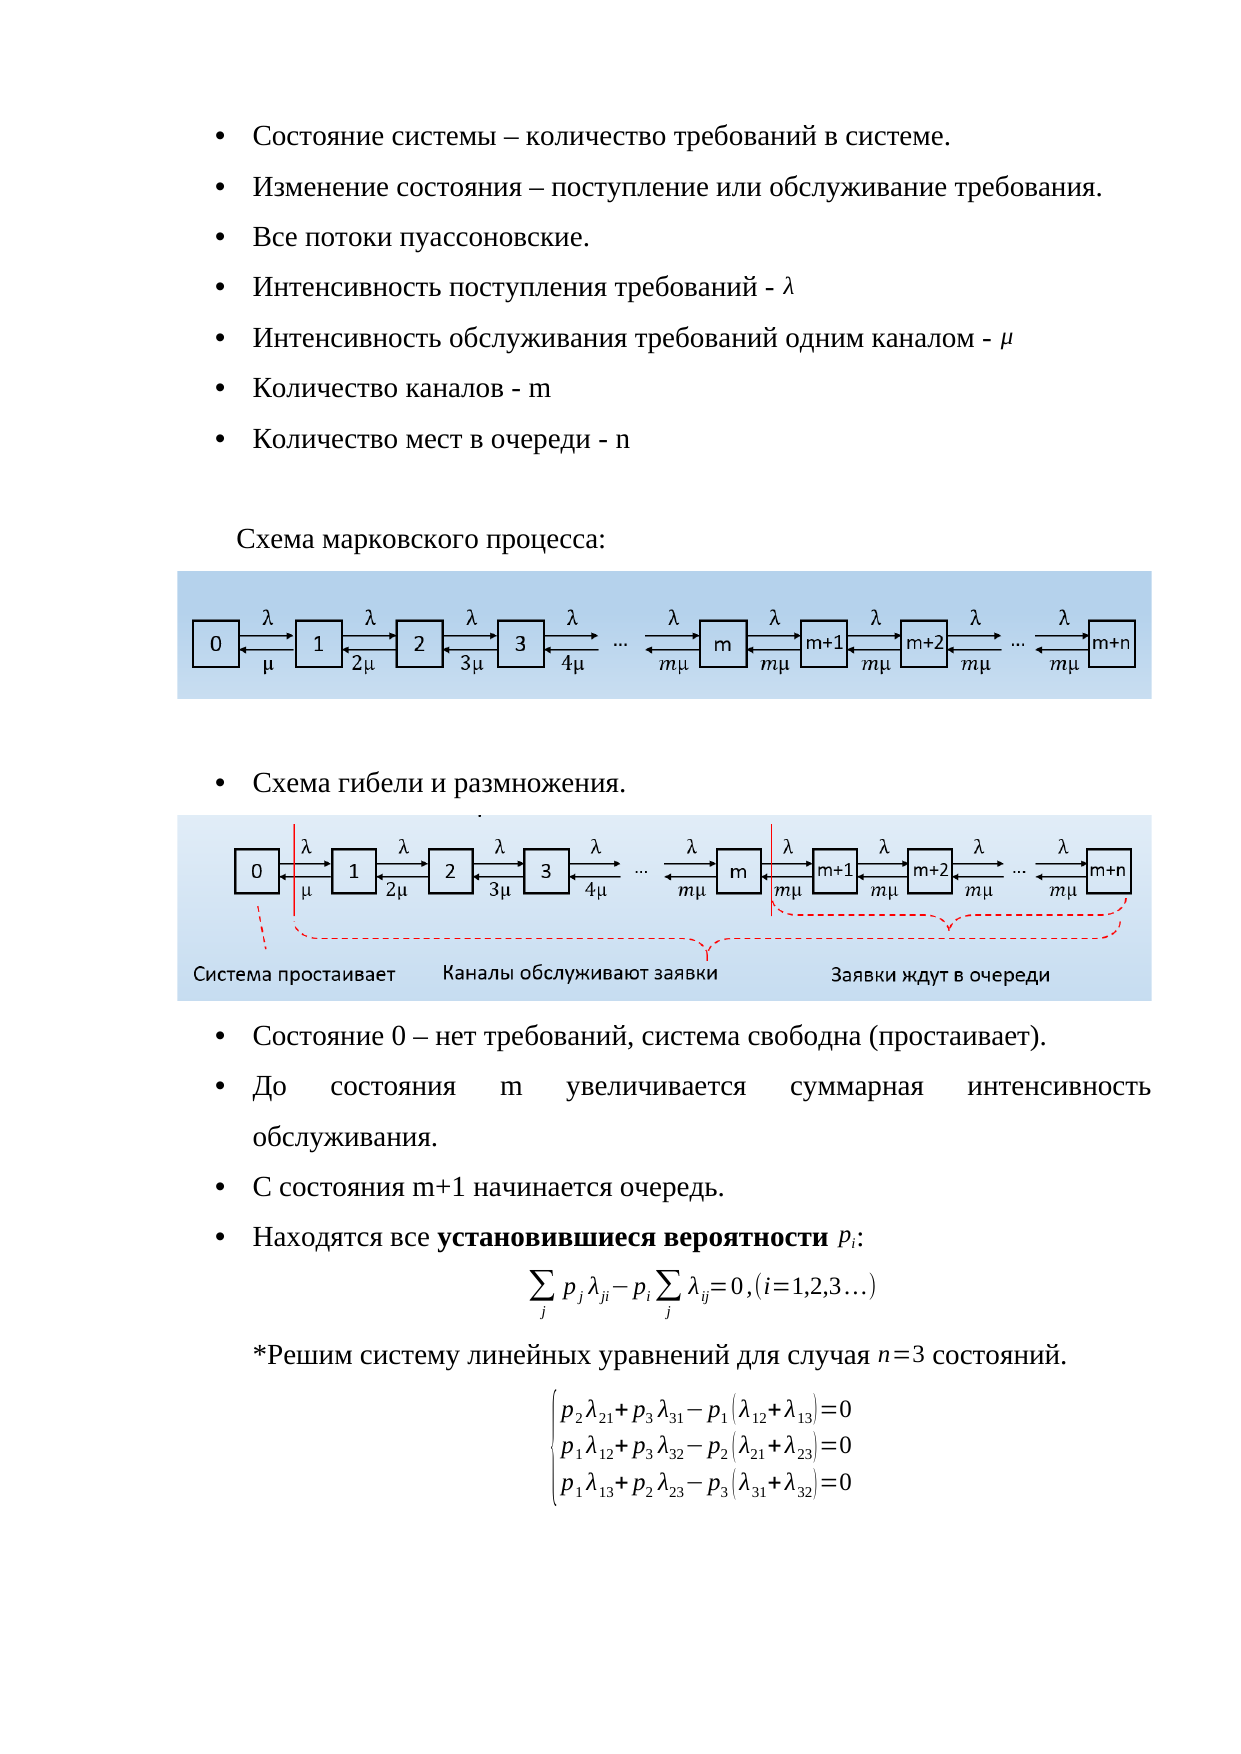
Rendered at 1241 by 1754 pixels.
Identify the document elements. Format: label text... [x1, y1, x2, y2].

list До состояния m увеличивается суммарная интенсивность обслуживания. [215, 1068, 1152, 1152]
list С состояния m+1 начинается очередь. [215, 1169, 1152, 1203]
text *Решим систему линейных уравнений для случая состояний. [252, 1337, 1152, 1371]
list Состояние 0 – нет требований, система свободна (простаивает). [215, 1018, 1152, 1051]
list Состояние системы – количество требований в системе. [215, 118, 1152, 152]
list Схема гибели и размножения. [215, 765, 1152, 799]
list Интенсивность поступления требований - [215, 269, 1152, 303]
list Находятся все установившиеся вероятности : [215, 1219, 1152, 1253]
list Количество каналов - m [215, 370, 1152, 404]
picture [177, 571, 1152, 699]
list Интенсивность обслуживания требований одним каналом - [215, 320, 1152, 353]
list Изменение состояния – поступление или обслуживание требования. [215, 168, 1152, 202]
picture [177, 815, 1152, 1001]
list Количество мест в очереди - n [215, 421, 1152, 454]
list Все потоки пуассоновские. [215, 219, 1152, 253]
text Схема марковского процесса: [177, 521, 1152, 555]
